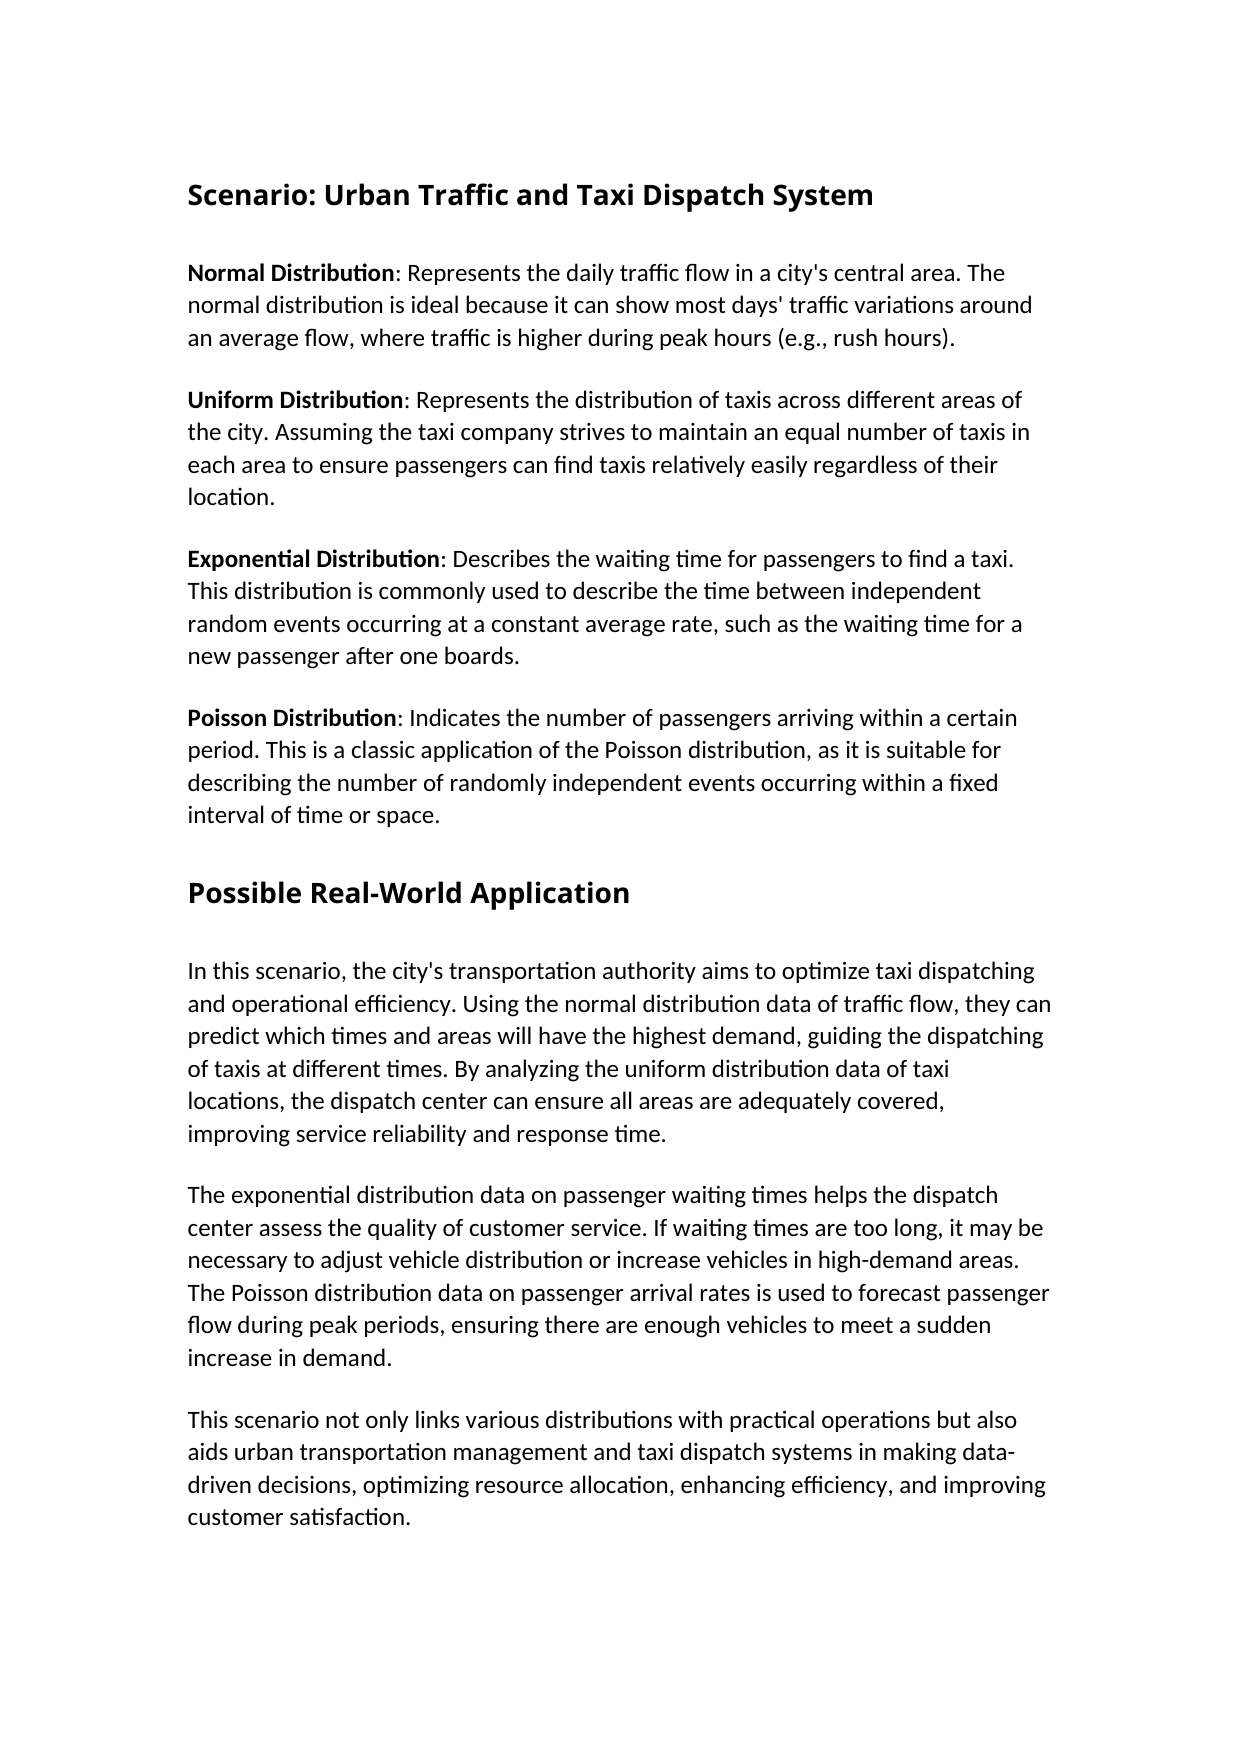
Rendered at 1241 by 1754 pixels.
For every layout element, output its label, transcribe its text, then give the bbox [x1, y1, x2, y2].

subtitle Scenario: Urban Traffic and Taxi Dispatch System [187, 162, 1053, 227]
subtitle Possible Real-World Application [187, 860, 1053, 925]
text Exponential Distribution: Describes the waiting time for passengers to find a taxi. This distribution is commonly used to describe the time between independent random events occurring at a constant average rate, such as the waiting time for a new passenger after one boards. [187, 542, 1053, 672]
text Uniform Distribution: Represents the distribution of taxis across different areas of the city. Assuming the taxi company strives to maintain an equal number of taxis in each area to ensure passengers can find taxis relatively easily regardless of their location. [187, 383, 1053, 513]
text This scenario not only links various distributions with practical operations but also aids urban transportation management and taxi dispatch systems in making data-driven decisions, optimizing resource allocation, enhancing efficiency, and improving customer satisfaction. [187, 1403, 1053, 1533]
text The exponential distribution data on passenger waiting times helps the dispatch center assess the quality of customer service. If waiting times are too long, it may be necessary to adjust vehicle distribution or increase vehicles in high-demand areas. The Poisson distribution data on passenger arrival rates is used to forecast passenger flow during peak periods, ensuring there are enough vehicles to meet a sudden increase in demand. [187, 1179, 1053, 1374]
text In this scenario, the city's transportation authority aims to optimize taxi dispatching and operational efficiency. Using the normal distribution data of traffic flow, they can predict which times and areas will have the highest demand, guiding the dispatching of taxis at different times. By analyzing the uniform distribution data of taxi locations, the dispatch center can ensure all areas are adequately covered, improving service reliability and response time. [187, 954, 1053, 1149]
text Poisson Distribution: Indicates the number of passengers arriving within a certain period. This is a classic application of the Poisson distribution, as it is suitable for describing the number of randomly independent events occurring within a fixed interval of time or space. [187, 701, 1053, 831]
text Normal Distribution: Represents the daily traffic flow in a city's central area. The normal distribution is ideal because it can show most days' traffic variations around an average flow, where traffic is higher during peak hours (e.g., rush hours). [187, 256, 1053, 354]
